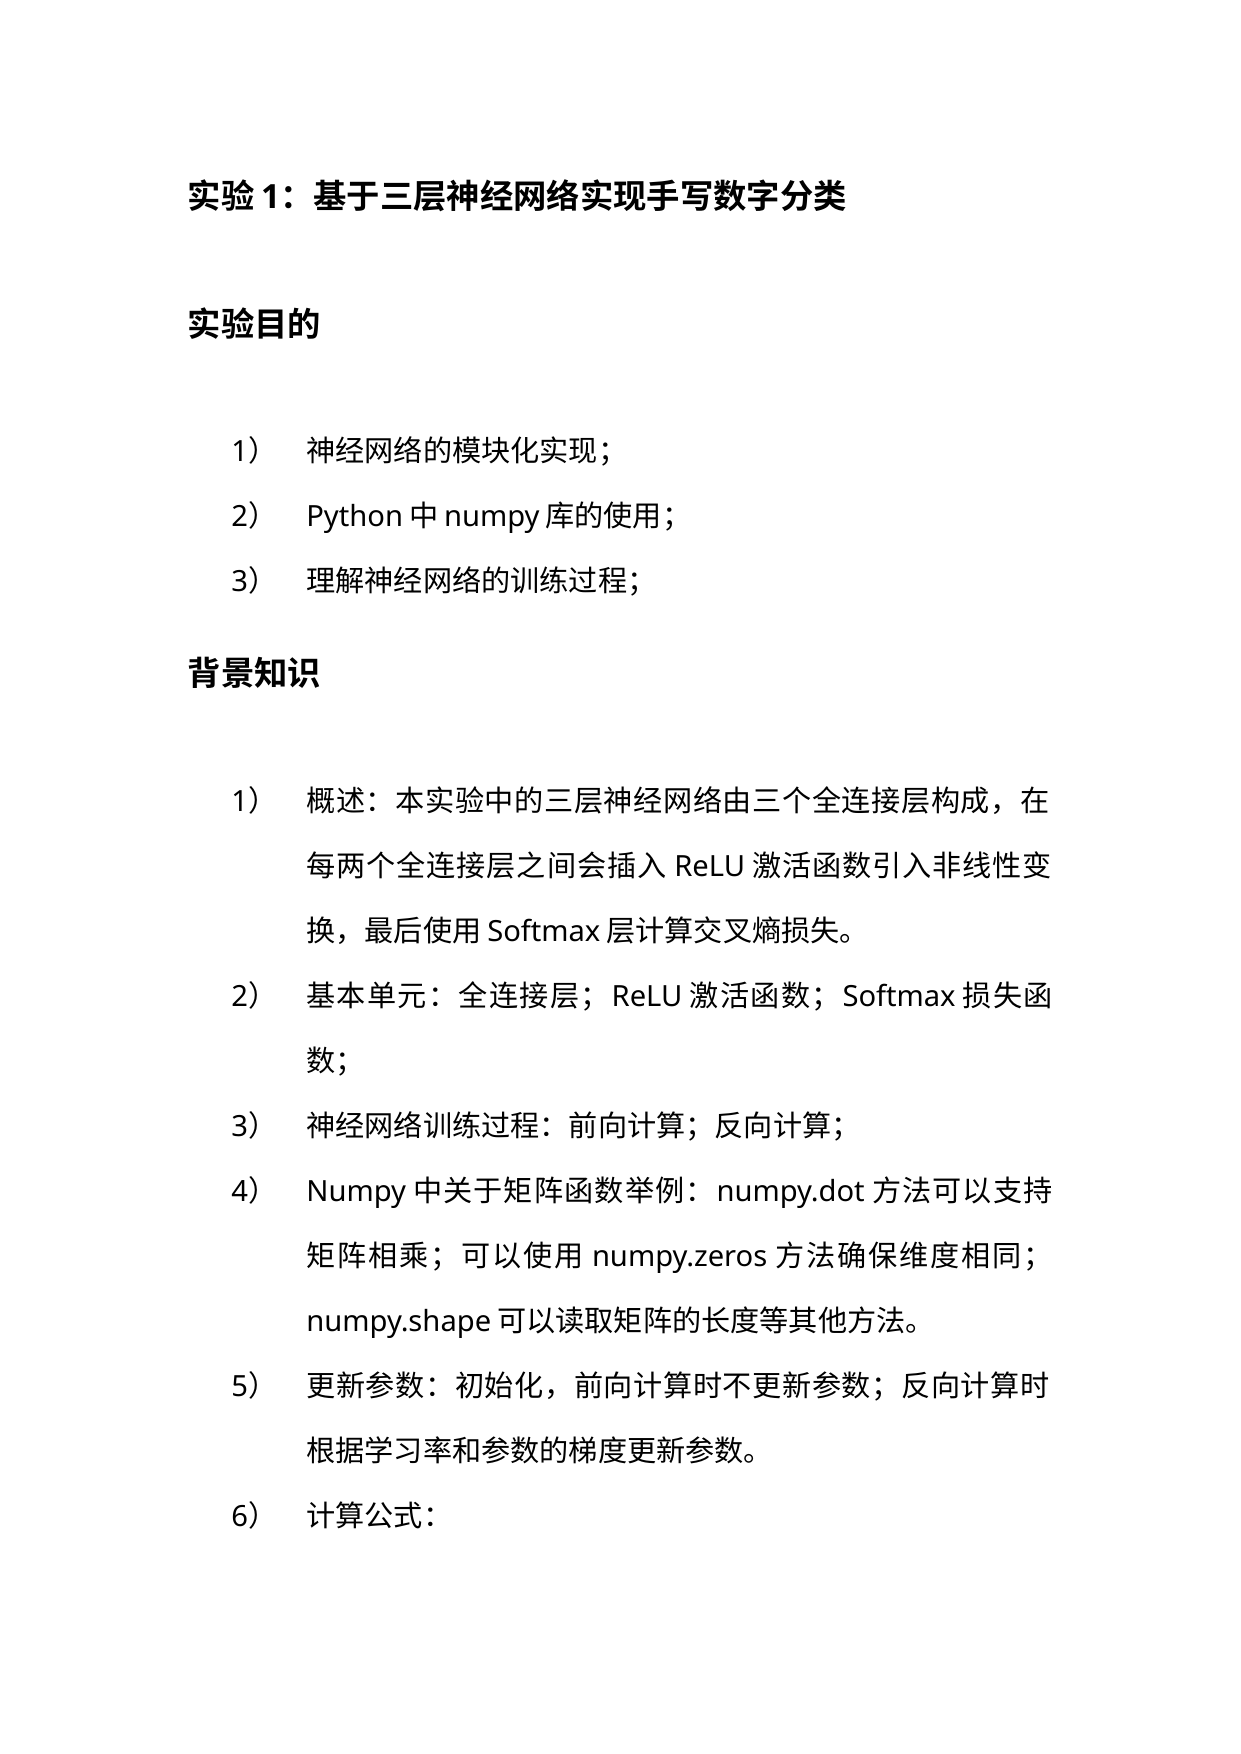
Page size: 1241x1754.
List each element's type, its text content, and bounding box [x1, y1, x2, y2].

list 理解神经网络的训练过程； [231, 547, 1053, 612]
subtitle 实验目的 [187, 289, 1053, 354]
list 概述：本实验中的三层神经网络由三个全连接层构成，在每两个全连接层之间会插入ReLU激活函数引入非线性变换，最后使用Softmax层计算交叉熵损失。 [231, 766, 1053, 961]
list Numpy中关于矩阵函数举例：numpy.dot方法可以支持矩阵相乘；可以使用numpy.zeros方法确保维度相同；numpy.shape可以读取矩阵的长度等其他方法。 [231, 1156, 1053, 1351]
subtitle 实验1：基于三层神经网络实现手写数字分类 [187, 162, 1053, 227]
list 基本单元：全连接层；ReLU激活函数；Softmax损失函数； [231, 961, 1053, 1091]
list 更新参数：初始化，前向计算时不更新参数；反向计算时根据学习率和参数的梯度更新参数。 [231, 1351, 1053, 1481]
list 神经网络的模块化实现； [231, 417, 1053, 482]
list 神经网络训练过程：前向计算；反向计算； [231, 1091, 1053, 1156]
list Python中numpy库的使用； [231, 482, 1053, 547]
list 计算公式： [231, 1481, 1053, 1546]
subtitle 背景知识 [187, 639, 1053, 704]
